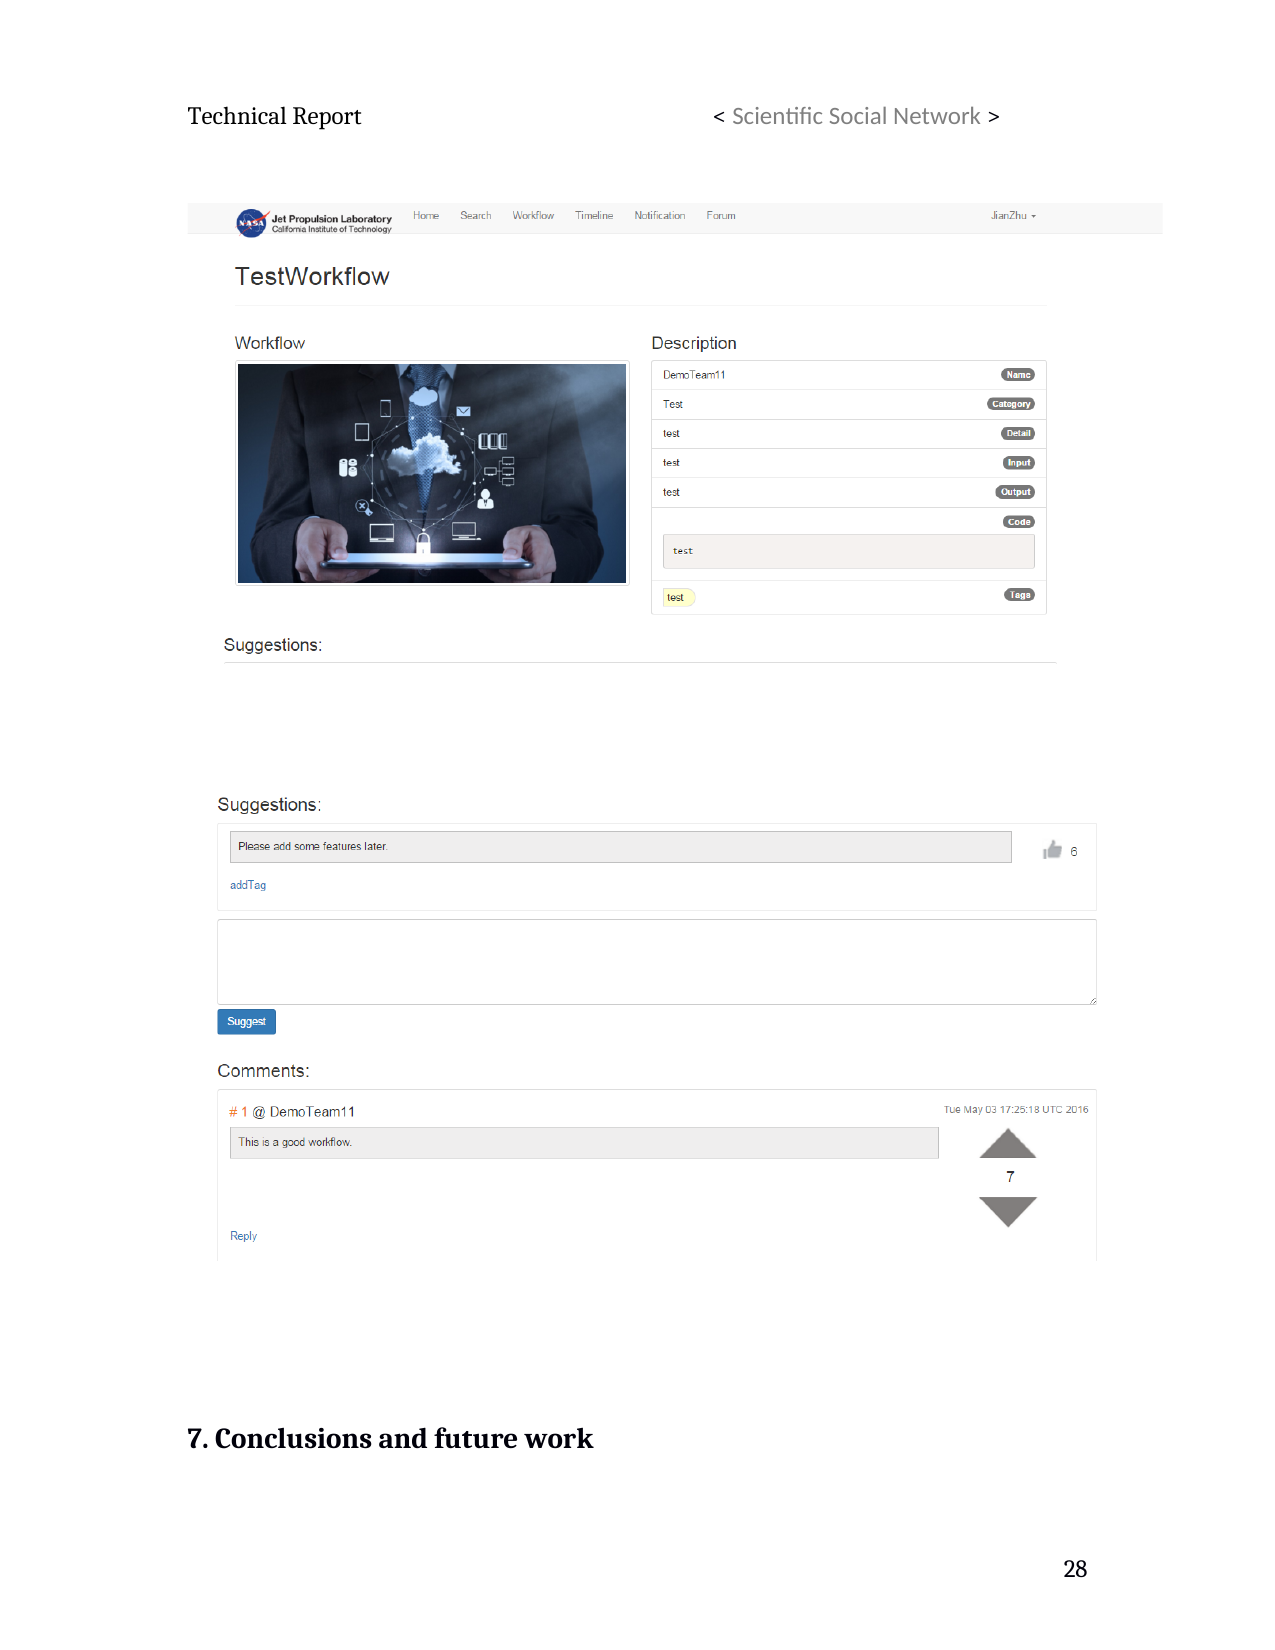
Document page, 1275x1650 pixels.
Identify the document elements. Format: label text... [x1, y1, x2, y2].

picture [187, 203, 1163, 664]
picture [187, 777, 1163, 1261]
text 7. Conclusions and future work [187, 1422, 1087, 1456]
